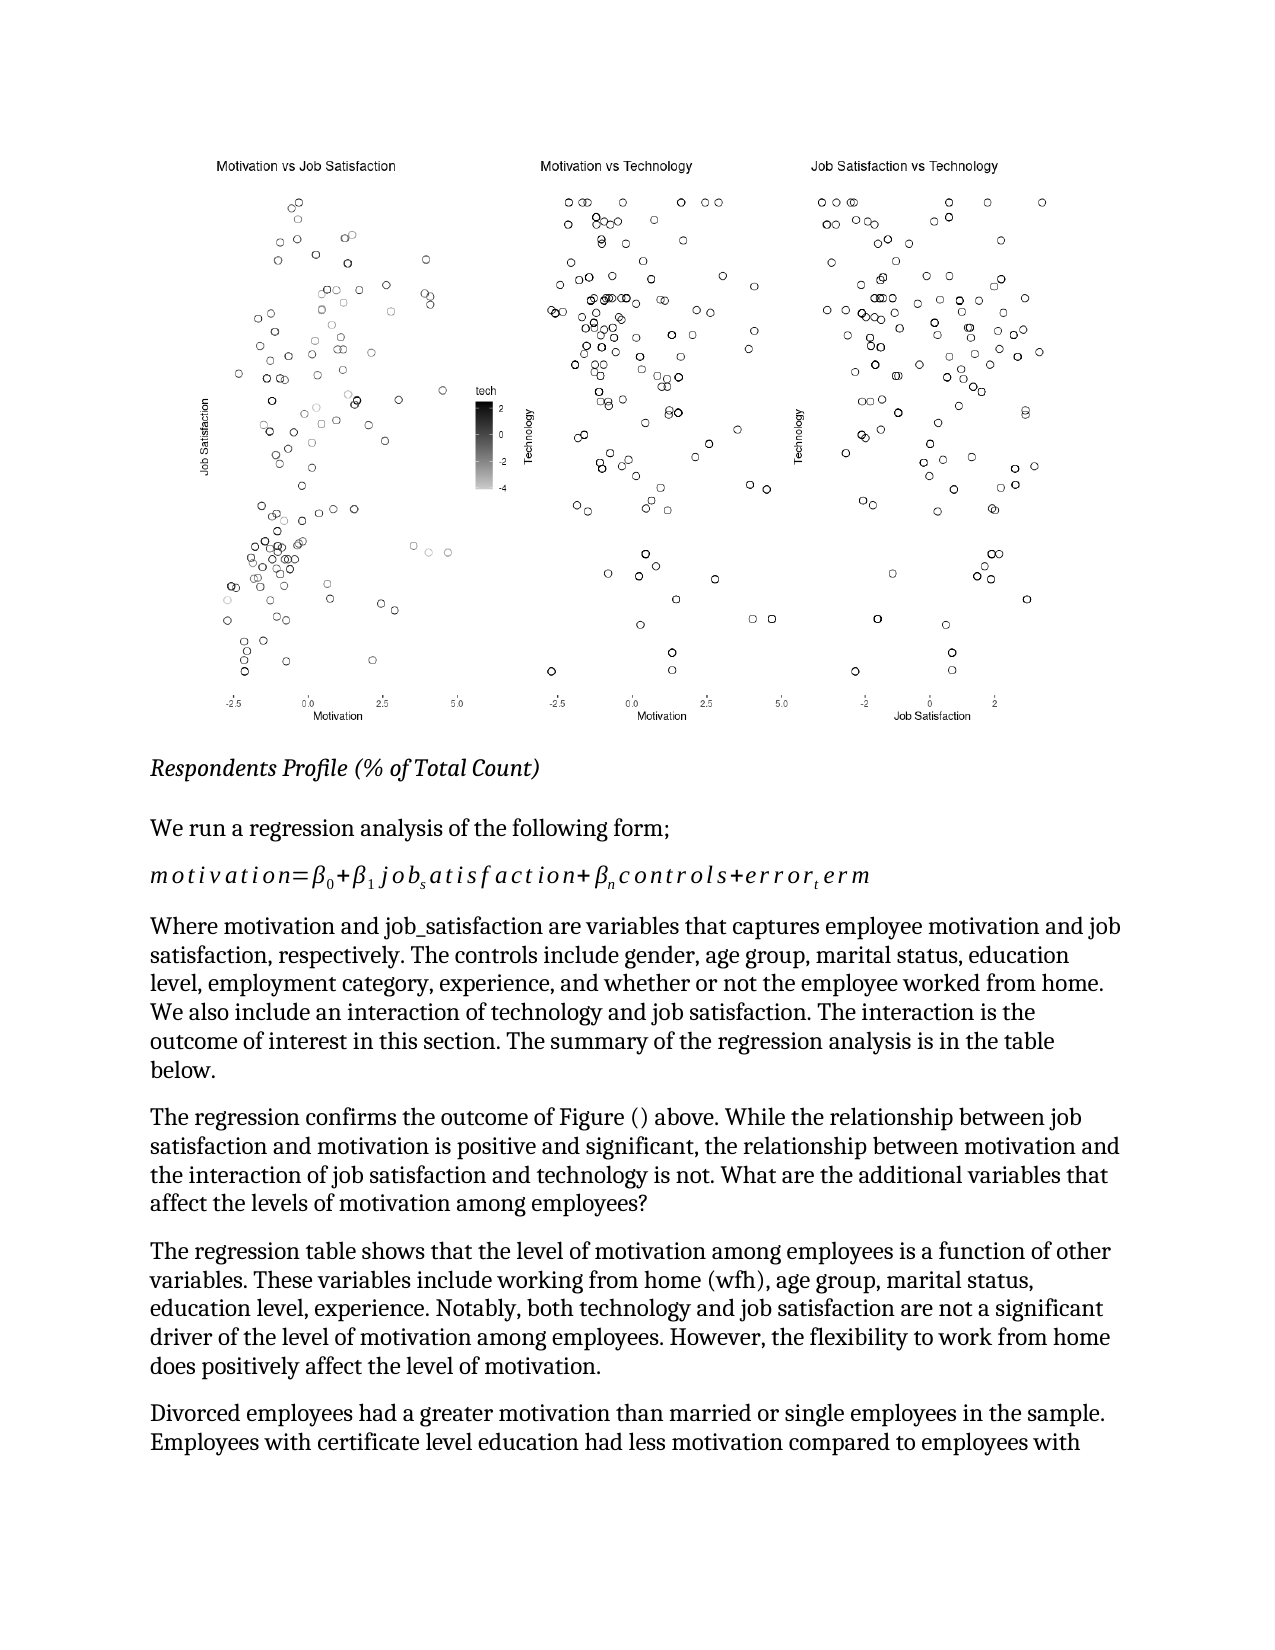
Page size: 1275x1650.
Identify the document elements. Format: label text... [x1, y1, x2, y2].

table_header Respondents Profile (% of Total Count) [139, 150, 1114, 795]
text We run a regression analysis of the following form; [150, 814, 1125, 843]
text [150, 1399, 1125, 1457]
text The regression confirms the outcome of Figure () above. While the relationship between job satisfaction and motivation is positive and significant, the relationship between motivation and the interaction of job satisfaction and technology is not. What are the additional variables that affect the levels of motivation among employees? [150, 1103, 1125, 1218]
picture [188, 150, 1064, 734]
text Where motivation and job_satisfaction are variables that captures employee motivation and job satisfaction, respectively. The controls include gender, age group, marital status, education level, employment category, experience, and whether or not the employee worked from home. We also include an interaction of technology and job satisfaction. The interaction is the outcome of interest in this section. The summary of the regression analysis is in the table below. [150, 912, 1125, 1084]
text The regression table shows that the level of motivation among employees is a function of other variables. These variables include working from home (wfh), age group, marital status, education level, experience. Notably, both technology and job satisfaction are not a significant driver of the level of motivation among employees. However, the flexibility to work from home does positively affect the level of motivation. [150, 1237, 1125, 1381]
